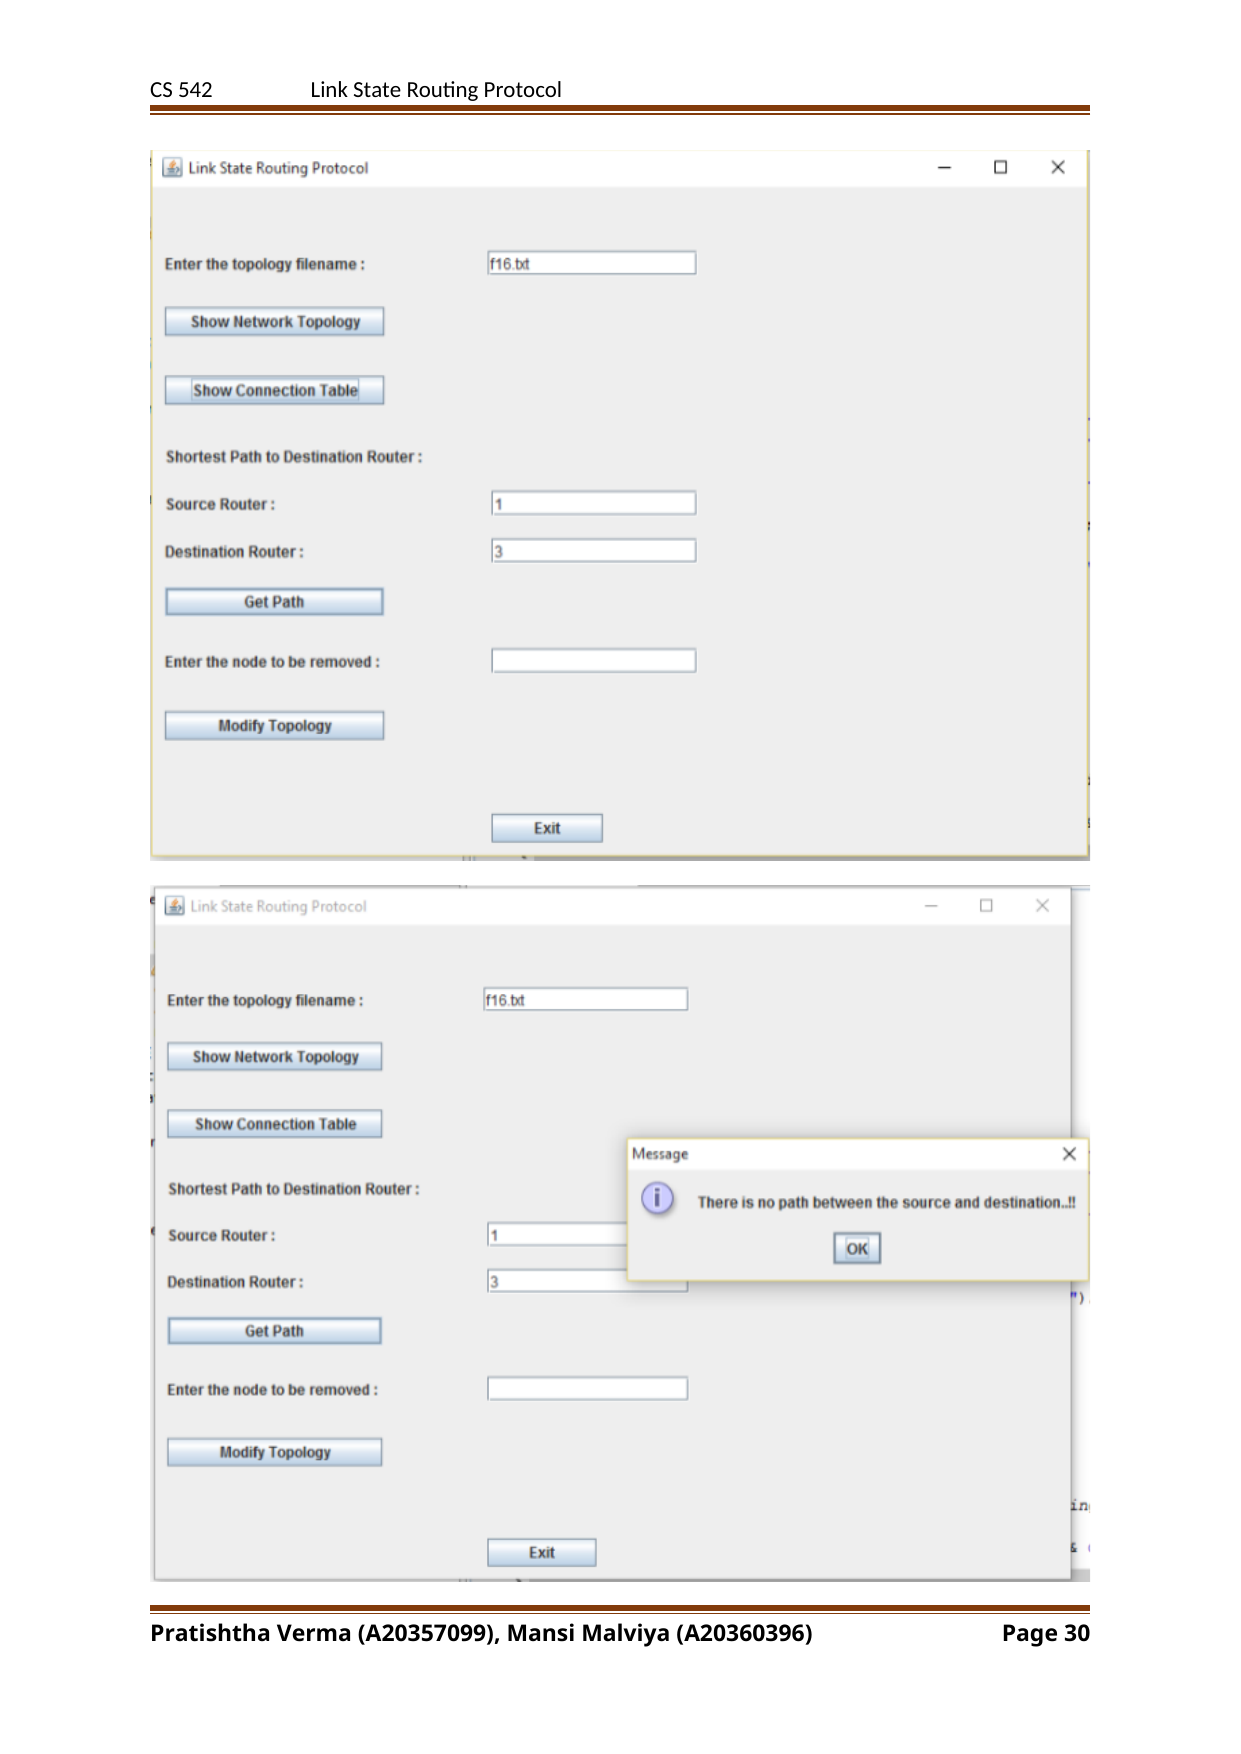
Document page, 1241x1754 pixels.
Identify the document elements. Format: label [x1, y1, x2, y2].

picture [150, 885, 1091, 1582]
picture [150, 150, 1091, 861]
